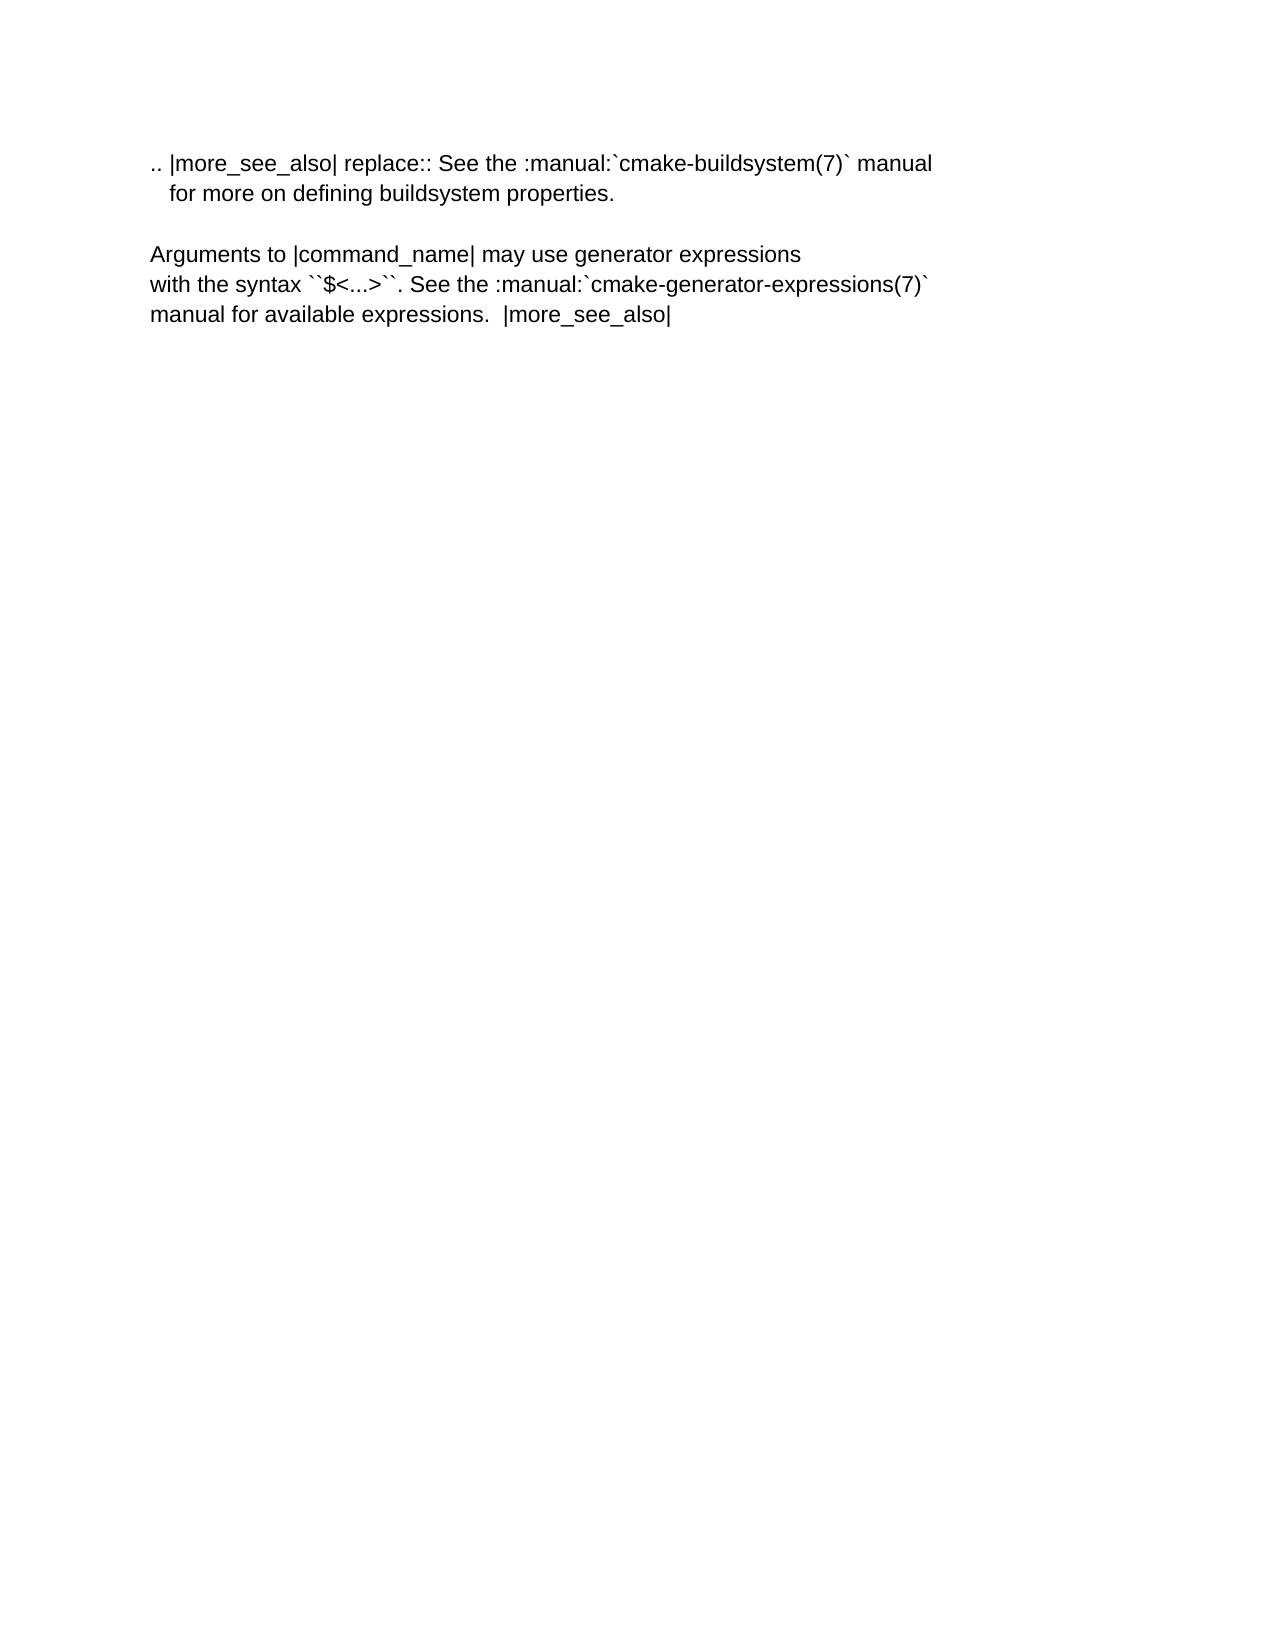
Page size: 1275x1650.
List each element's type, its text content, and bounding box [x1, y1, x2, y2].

text Arguments to |command_name| may use generator expressions [150, 241, 1125, 267]
text with the syntax ``$<...>``. See the :manual:`cmake-generator-expressions(7)` [150, 271, 1125, 297]
text manual for available expressions. |more_see_also| [150, 301, 1125, 327]
text for more on defining buildsystem properties. [150, 180, 1125, 207]
text .. |more_see_also| replace:: See the :manual:`cmake-buildsystem(7)` manual [150, 150, 1125, 176]
